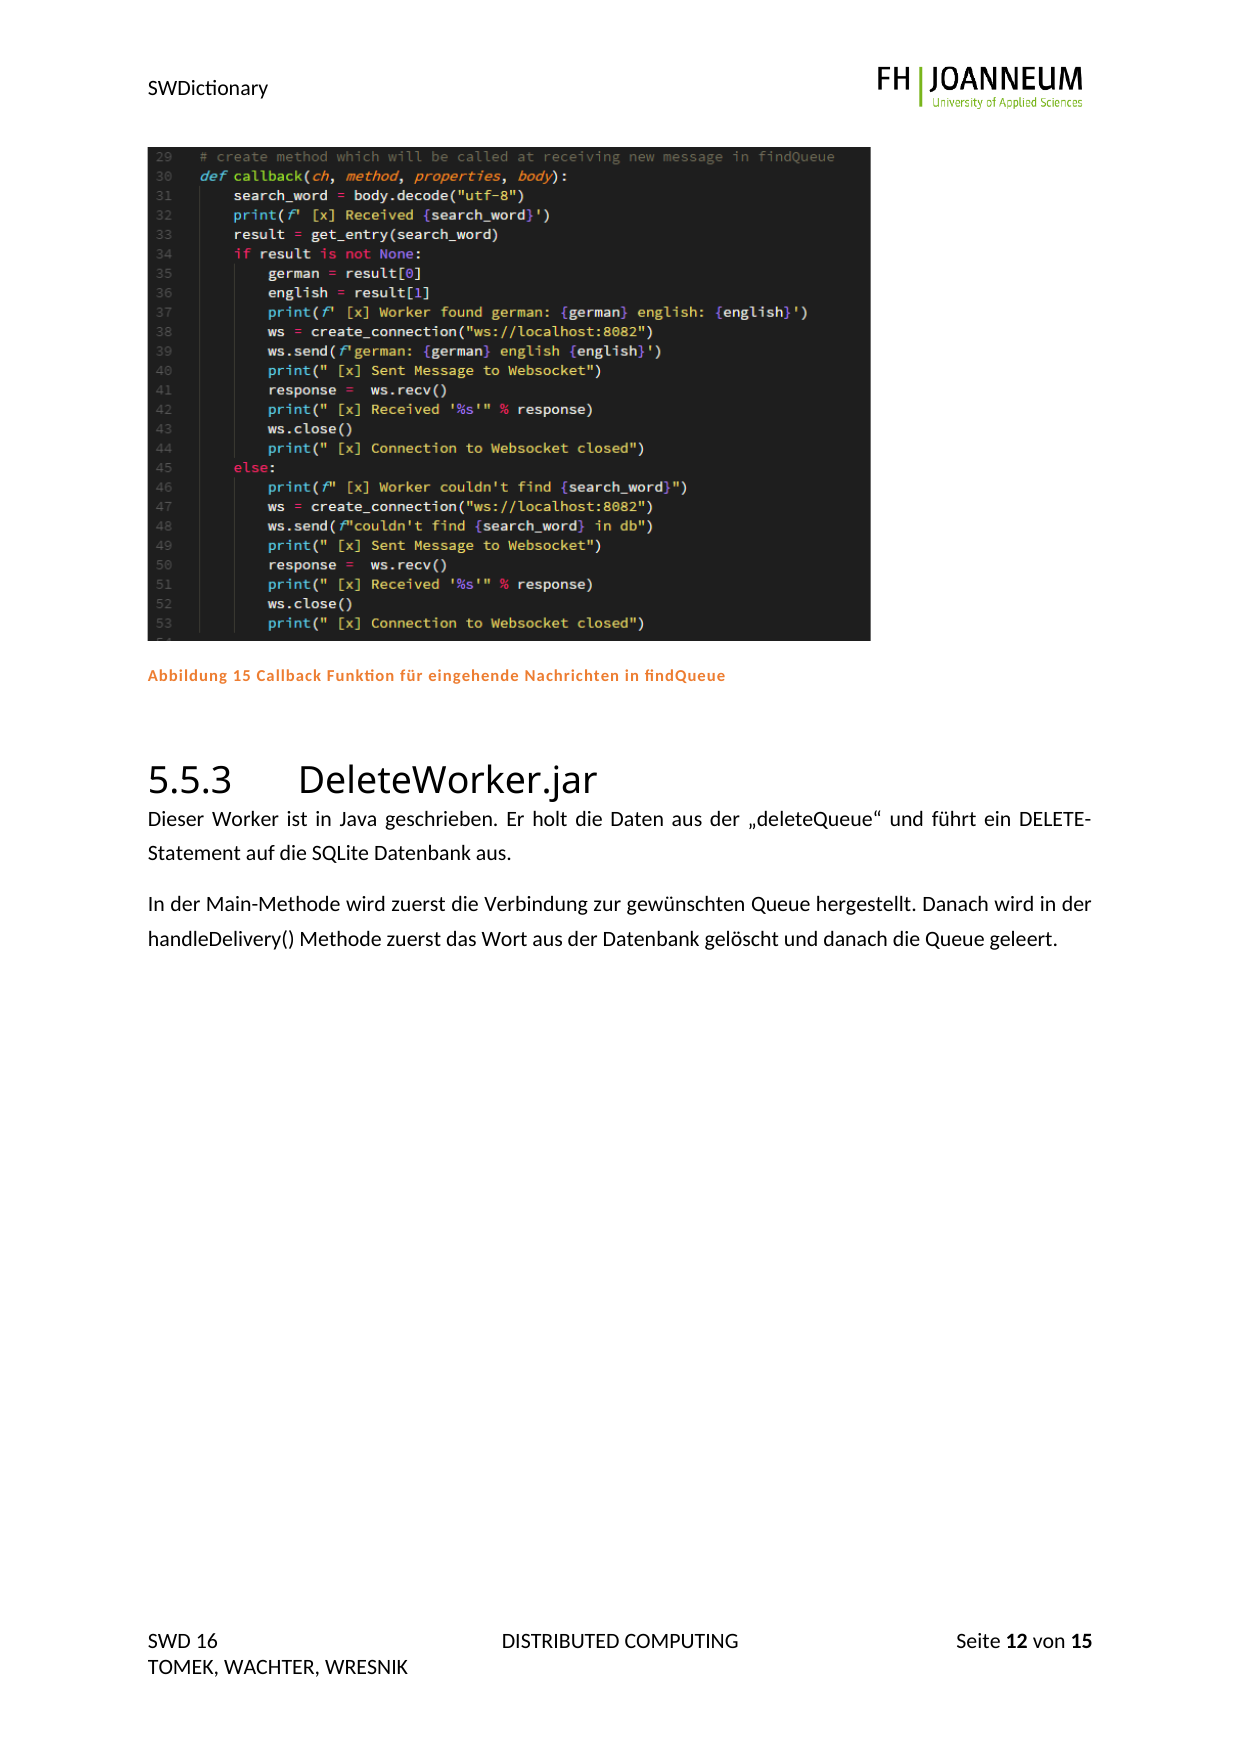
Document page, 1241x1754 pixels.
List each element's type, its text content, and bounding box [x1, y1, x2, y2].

picture [147, 147, 871, 641]
picture [871, 56, 1093, 116]
subtitle DeleteWorker.jar [148, 754, 1093, 805]
text Dieser Worker ist in Java geschrieben. Er holt die Daten aus der „deleteQueue“ und führt ein DELETE-Statement auf die SQLite Datenbank aus. [148, 805, 1093, 866]
text In der Main-Methode wird zuerst die Verbindung zur gewünschten Queue hergestellt. Danach wird in der handleDelivery() Methode zuerst das Wort aus der Datenbank gelöscht und danach die Queue geleert. [148, 891, 1093, 952]
